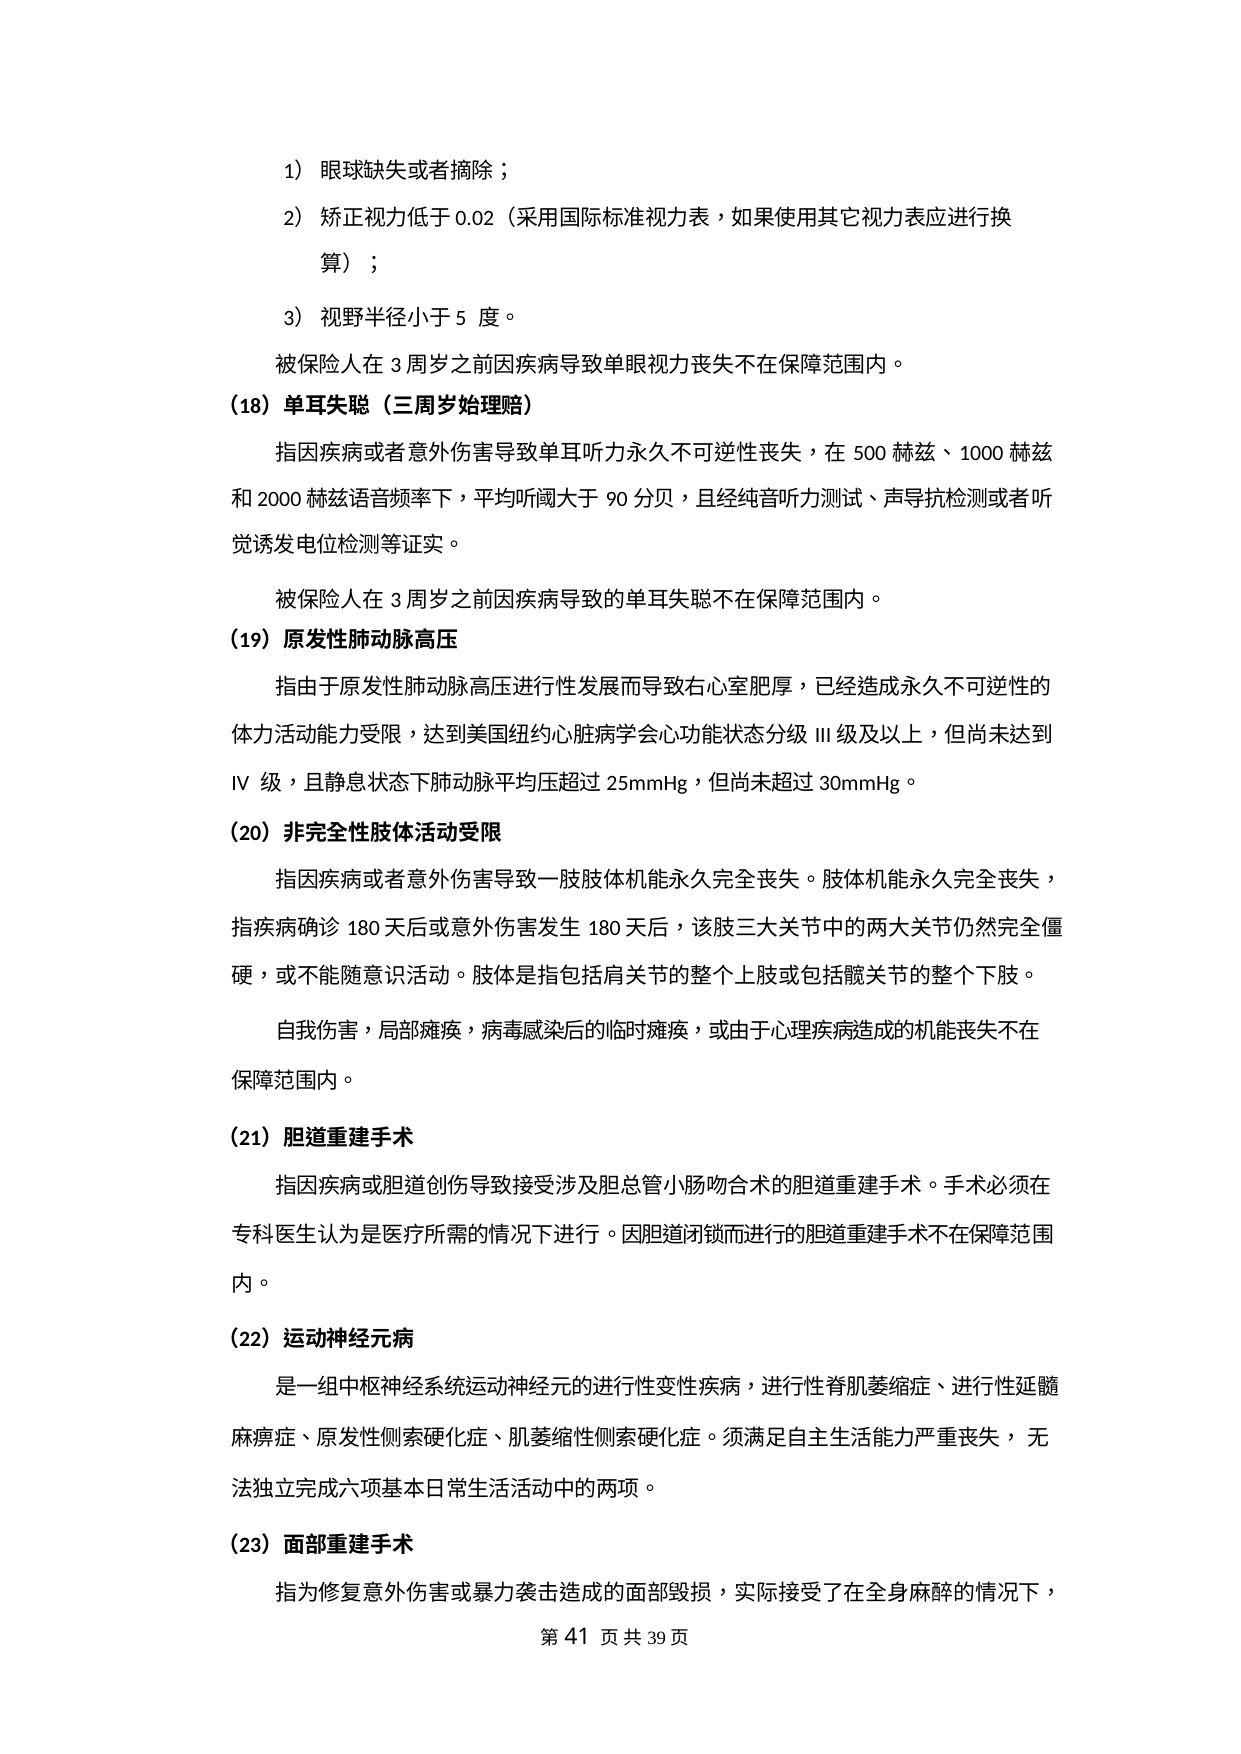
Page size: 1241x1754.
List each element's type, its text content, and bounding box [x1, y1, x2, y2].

list 视野半径小于5 度。 [283, 302, 1076, 332]
subtitle （21）胆道重建手术 [217, 1116, 1076, 1152]
text 指为修复意外伤害或暴力袭击造成的面部毁损，实际接受了在全身麻醉的情况下， [275, 1577, 1076, 1606]
text 被保险人在 3 周岁之前因疾病导致单眼视力丧失不在保障范围内。 [275, 349, 1076, 379]
text 是一组中枢神经系统运动神经元的进行性变性疾病，进行性脊肌萎缩症、进行性延髓麻痹症、原发性侧索硬化症、肌萎缩性侧索硬化症。须满足自主生活能力严重丧失， 无法独立完成六项基本日常生活活动中的两项。 [231, 1371, 1064, 1502]
subtitle （22）运动神经元病 [217, 1317, 1076, 1354]
text 指因疾病或胆道创伤导致接受涉及胆总管小肠吻合术的胆道重建手术。手术必须在专科医生认为是医疗所需的情况下进行。因胆道闭锁而进行的胆道重建手术不在保障范围内。 [231, 1169, 1054, 1297]
subtitle （20）非完全性肢体活动受限 [217, 815, 1076, 847]
text 指由于原发性肺动脉高压进行性发展而导致右心室肥厚，已经造成永久不可逆性的体力活动能力受限，达到美国纽约心脏病学会心功能状态分级 III 级及以上，但尚未达到 IV 级，且静息状态下肺动脉平均压超过 25mmHg，但尚未超过 30mmHg。 [231, 671, 1054, 797]
text 指因疾病或者意外伤害导致一肢肢体机能永久完全丧失。肢体机能永久完全丧失， 指疾病确诊 180 天后或意外伤害发生 180 天后，该肢三大关节中的两大关节仍然完全僵硬，或不能随意识活动。肢体是指包括肩关节的整个上肢或包括髋关节的整个下肢。 [231, 864, 1064, 990]
subtitle （19）原发性肺动脉高压 [217, 624, 1076, 654]
text 指因疾病或者意外伤害导致单耳听力永久不可逆性丧失，在 500 赫兹、1000 赫兹和 2000 赫兹语音频率下，平均听阈大于 90 分贝，且经纯音听力测试、声导抗检测或者听觉诱发电位检测等证实。 [231, 437, 1054, 559]
subtitle （23）面部重建手术 [217, 1523, 1076, 1559]
text 自我伤害，局部瘫痪，病毒感染后的临时瘫痪，或由于心理疾病造成的机能丧失不在保障范围内。 [231, 1015, 1054, 1095]
list 眼球缺失或者摘除； [283, 155, 1076, 184]
text 被保险人在 3 周岁之前因疾病导致的单耳失聪不在保障范围内。 [275, 584, 1076, 613]
subtitle （18）单耳失聪（三周岁始理赔） [217, 390, 1076, 420]
list 矫正视力低于0.02（采用国际标准视力表，如果使用其它视力表应进行换算）； [283, 202, 1016, 278]
